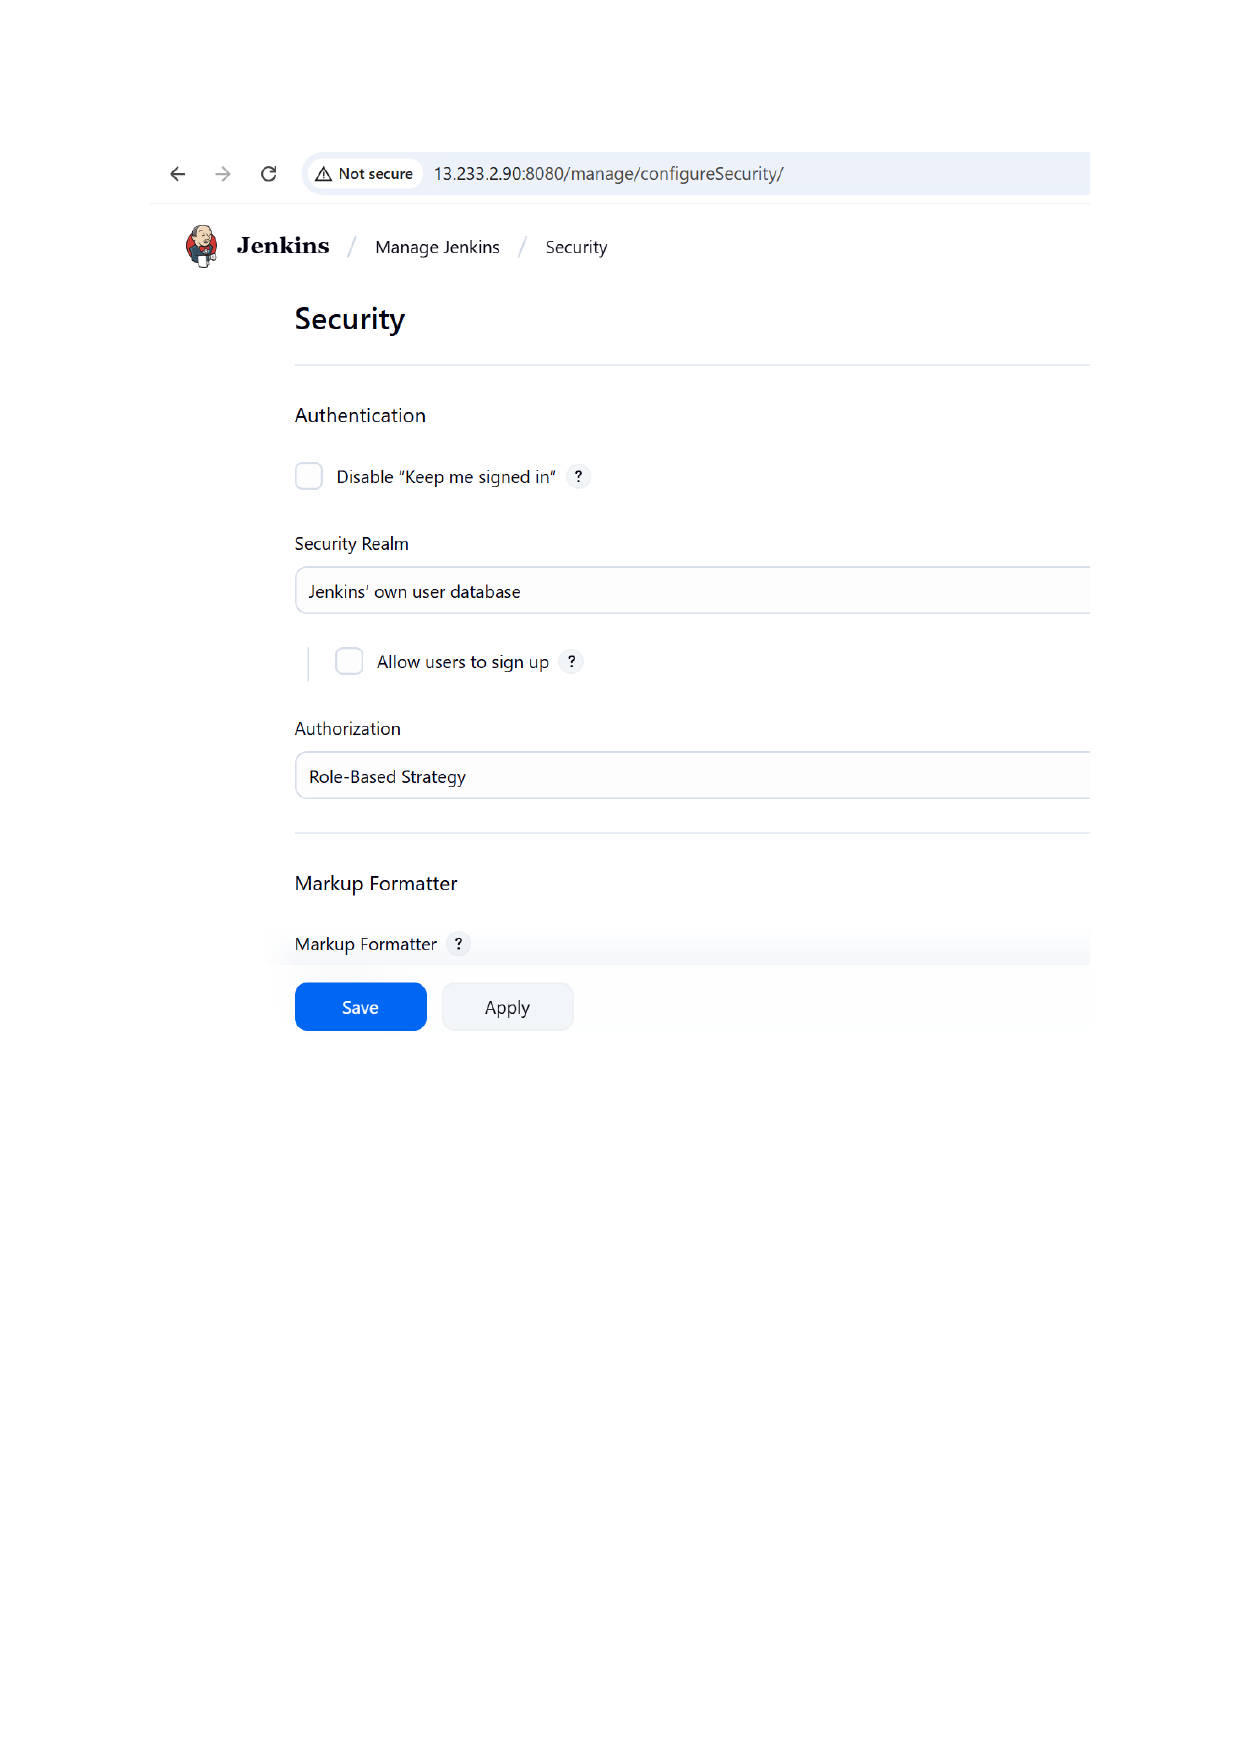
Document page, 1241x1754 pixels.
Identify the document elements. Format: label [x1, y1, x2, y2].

picture [150, 150, 1091, 1037]
